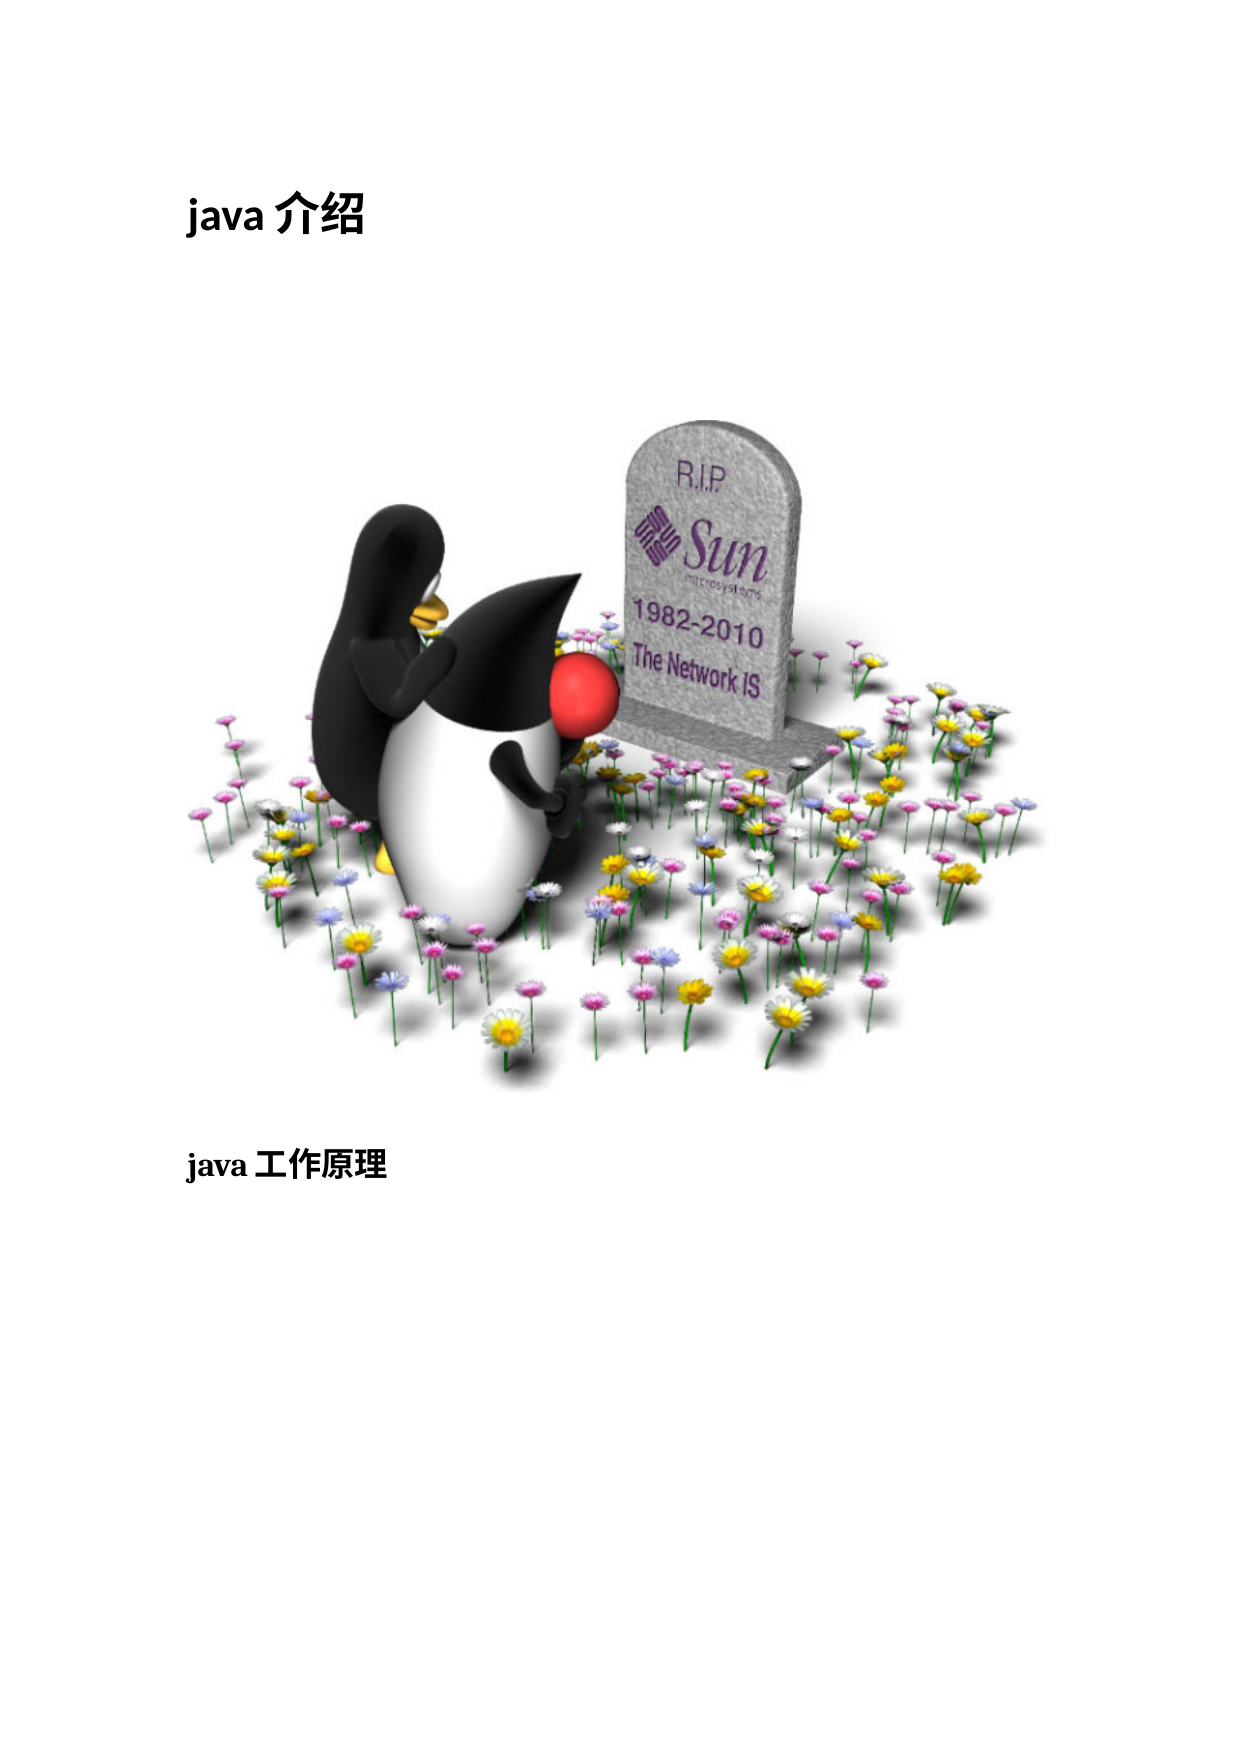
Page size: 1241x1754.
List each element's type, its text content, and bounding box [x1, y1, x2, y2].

picture [187, 420, 1051, 1096]
subtitle java工作原理 [187, 1129, 1053, 1194]
subtitle java介绍 [187, 162, 1053, 259]
